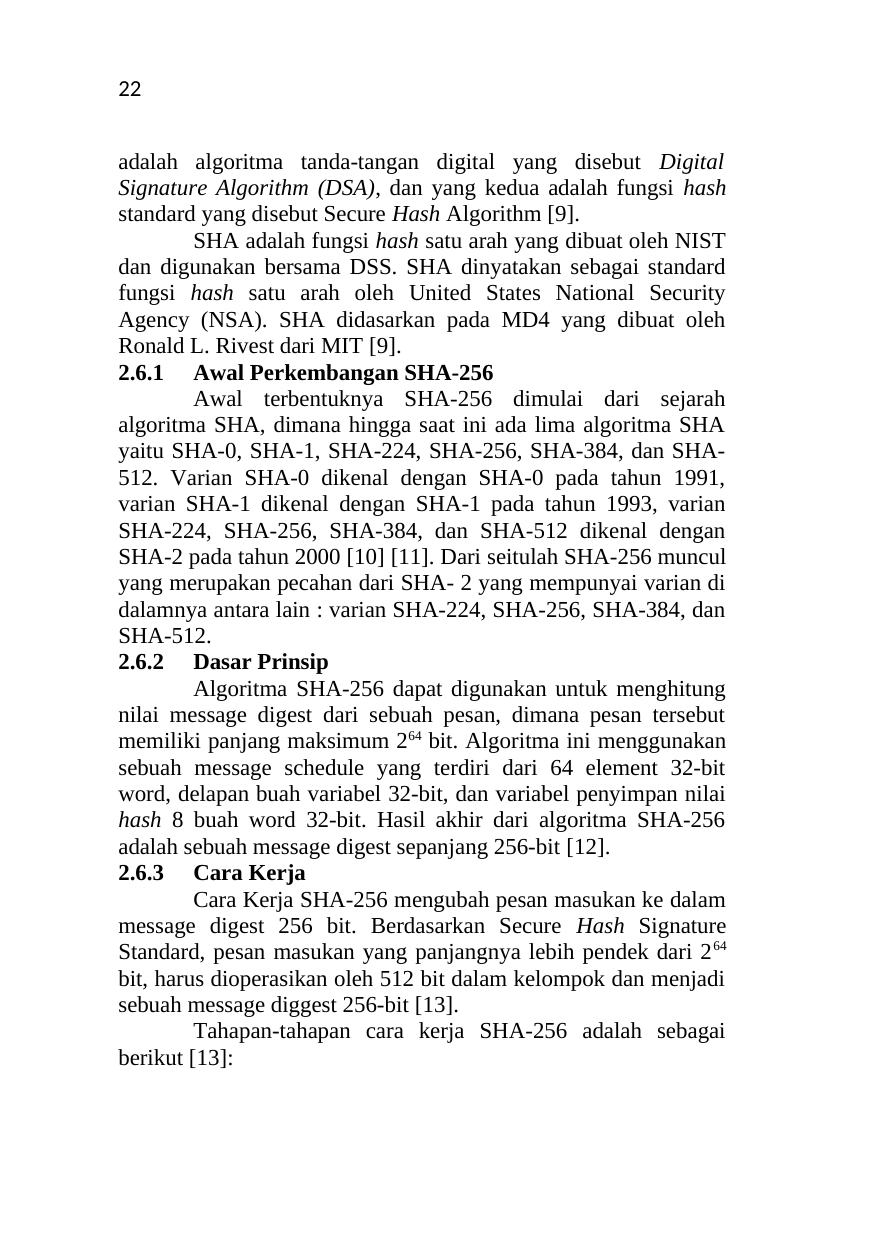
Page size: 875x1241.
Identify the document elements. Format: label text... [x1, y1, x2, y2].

subtitle Dasar Prinsip [118, 648, 726, 675]
subtitle Cara Kerja [118, 859, 726, 886]
text Algoritma SHA-256 dapat digunakan untuk menghitung nilai message digest dari sebuah pesan, dimana pesan tersebut memiliki panjang maksimum 264 bit. Algoritma ini menggunakan sebuah message schedule yang terdiri dari 64 element 32-bit word, delapan buah variabel 32-bit, dan variabel penyimpan nilai hash 8 buah word 32-bit. Hasil akhir dari algoritma SHA-256 adalah sebuah message digest sepanjang 256-bit. [118, 675, 726, 859]
text Tahapan-tahapan cara kerja SHA-256 adalah sebagai berikut: [118, 1017, 726, 1070]
text Cara Kerja SHA-256 mengubah pesan masukan ke dalam message digest 256 bit. Berdasarkan Secure Hash Signature Standard, pesan masukan yang panjangnya lebih pendek dari 264 bit, harus dioperasikan oleh 512 bit dalam kelompok dan menjadi sebuah message diggest 256-bit. [118, 886, 726, 1017]
text SHA adalah fungsi hash satu arah yang dibuat oleh NIST dan digunakan bersama DSS. SHA dinyatakan sebagai standard fungsi hash satu arah oleh United States National Security Agency (NSA). SHA didasarkan pada MD4 yang dibuat oleh Ronald L. Rivest dari MIT. [118, 227, 726, 358]
text Awal terbentuknya SHA-256 dimulai dari sejarah algoritma SHA, dimana hingga saat ini ada lima algoritma SHA yaitu SHA-0, SHA-1, SHA-224, SHA-256, SHA-384, dan SHA-512. Varian SHA-0 dikenal dengan SHA-0 pada tahun 1991, varian SHA-1 dikenal dengan SHA-1 pada tahun 1993, varian SHA-224, SHA-256, SHA-384, dan SHA-512 dikenal dengan SHA-2 pada tahun 2000. Dari seitulah SHA-256 muncul yang merupakan pecahan dari SHA- 2 yang mempunyai varian di dalamnya antara lain : varian SHA-224, SHA-256, SHA-384, dan SHA-512. [118, 385, 726, 648]
subtitle Awal Perkembangan SHA-256 [118, 358, 726, 385]
